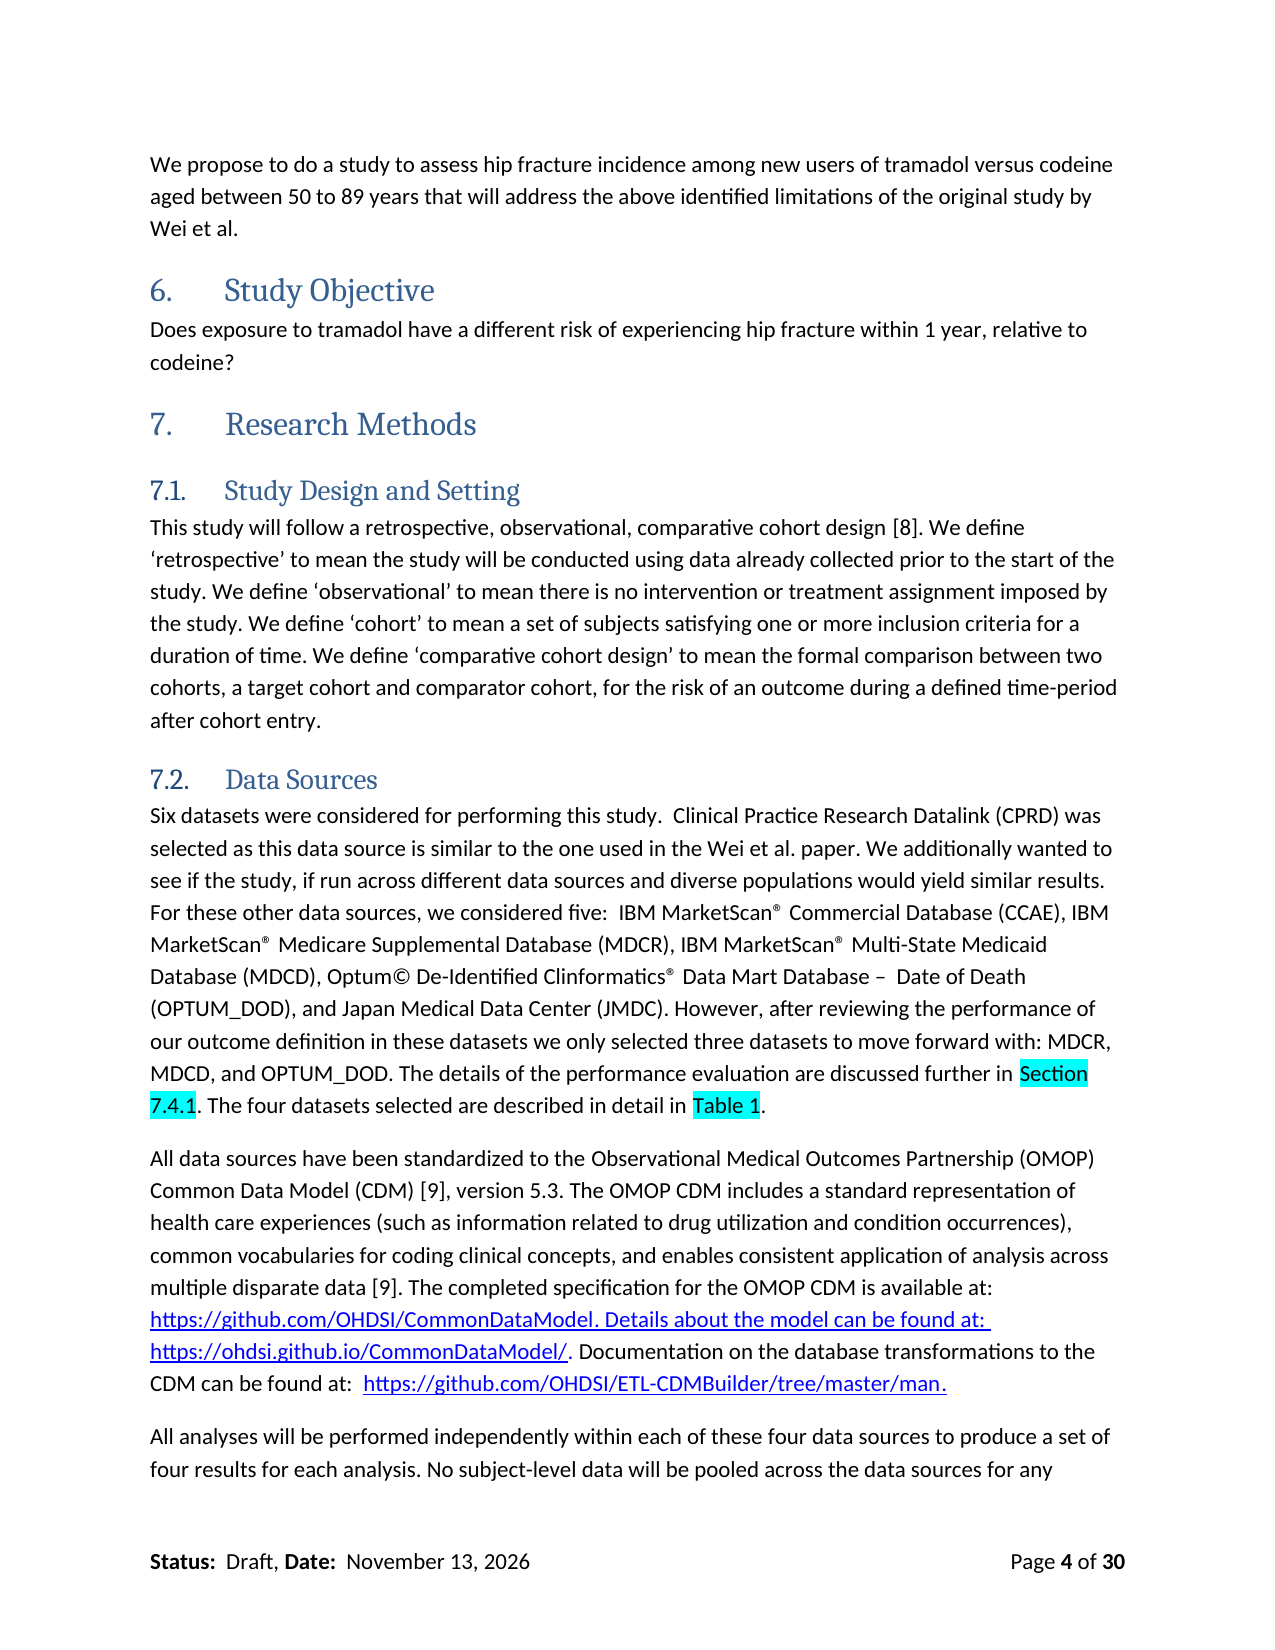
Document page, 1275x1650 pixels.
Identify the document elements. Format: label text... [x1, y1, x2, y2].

subtitle Study Objective [150, 272, 1125, 310]
text Does exposure to tramadol have a different risk of experiencing hip fracture within 1 year, relative to codeine? [150, 316, 1125, 376]
text We propose to do a study to assess hip fracture incidence among new users of tramadol versus codeine aged between 50 to 89 years that will address the above identified limitations of the original study by Wei et al. [150, 150, 1125, 242]
text This study will follow a retrospective, observational, comparative cohort design [8]. We define ‘retrospective’ to mean the study will be conducted using data already collected prior to the start of the study. We define ‘observational’ to mean there is no intervention or treatment assignment imposed by the study. We define ‘cohort’ to mean a set of subjects satisfying one or more inclusion criteria for a duration of time. We define ‘comparative cohort design’ to mean the formal comparison between two cohorts, a target cohort and comparator cohort, for the risk of an outcome during a defined time-period after cohort entry. [150, 513, 1125, 734]
subtitle Study Design and Setting [150, 474, 1125, 508]
text All data sources have been standardized to the Observational Medical Outcomes Partnership (OMOP) Common Data Model (CDM) [9], version 5.3. The OMOP CDM includes a standard representation of health care experiences (such as information related to drug utilization and condition occurrences), common vocabularies for coding clinical concepts, and enables consistent application of analysis across multiple disparate data [9]. The completed specification for the OMOP CDM is available at: https://github.com/OHDSI/CommonDataModel. Details about the model can be found at: https://ohdsi.github.io/CommonDataModel/. Documentation on the database transformations to the CDM can be found at: https://github.com/OHDSI/ETL-CDMBuilder/tree/master/man. [150, 1144, 1125, 1397]
subtitle Data Sources [150, 763, 1125, 796]
text Six datasets were considered for performing this study. Clinical Practice Research Datalink (CPRD) was selected as this data source is similar to the one used in the Wei et al. paper. We additionally wanted to see if the study, if run across different data sources and diverse populations would yield similar results. For these other data sources, we considered five: IBM MarketScan® Commercial Database (CCAE), IBM MarketScan® Medicare Supplemental Database (MDCR), IBM MarketScan® Multi-State Medicaid Database (MDCD), Optum© De-Identified Clinformatics® Data Mart Database – Date of Death (OPTUM_DOD), and Japan Medical Data Center (JMDC). However, after reviewing the performance of our outcome definition in these datasets we only selected three datasets to move forward with: MDCR, MDCD, and OPTUM_DOD. The details of the performance evaluation are discussed further in Section 7.4.1. The four datasets selected are described in detail in Table 1. [150, 801, 1125, 1119]
subtitle Research Methods [150, 405, 1125, 443]
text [150, 1422, 1125, 1483]
